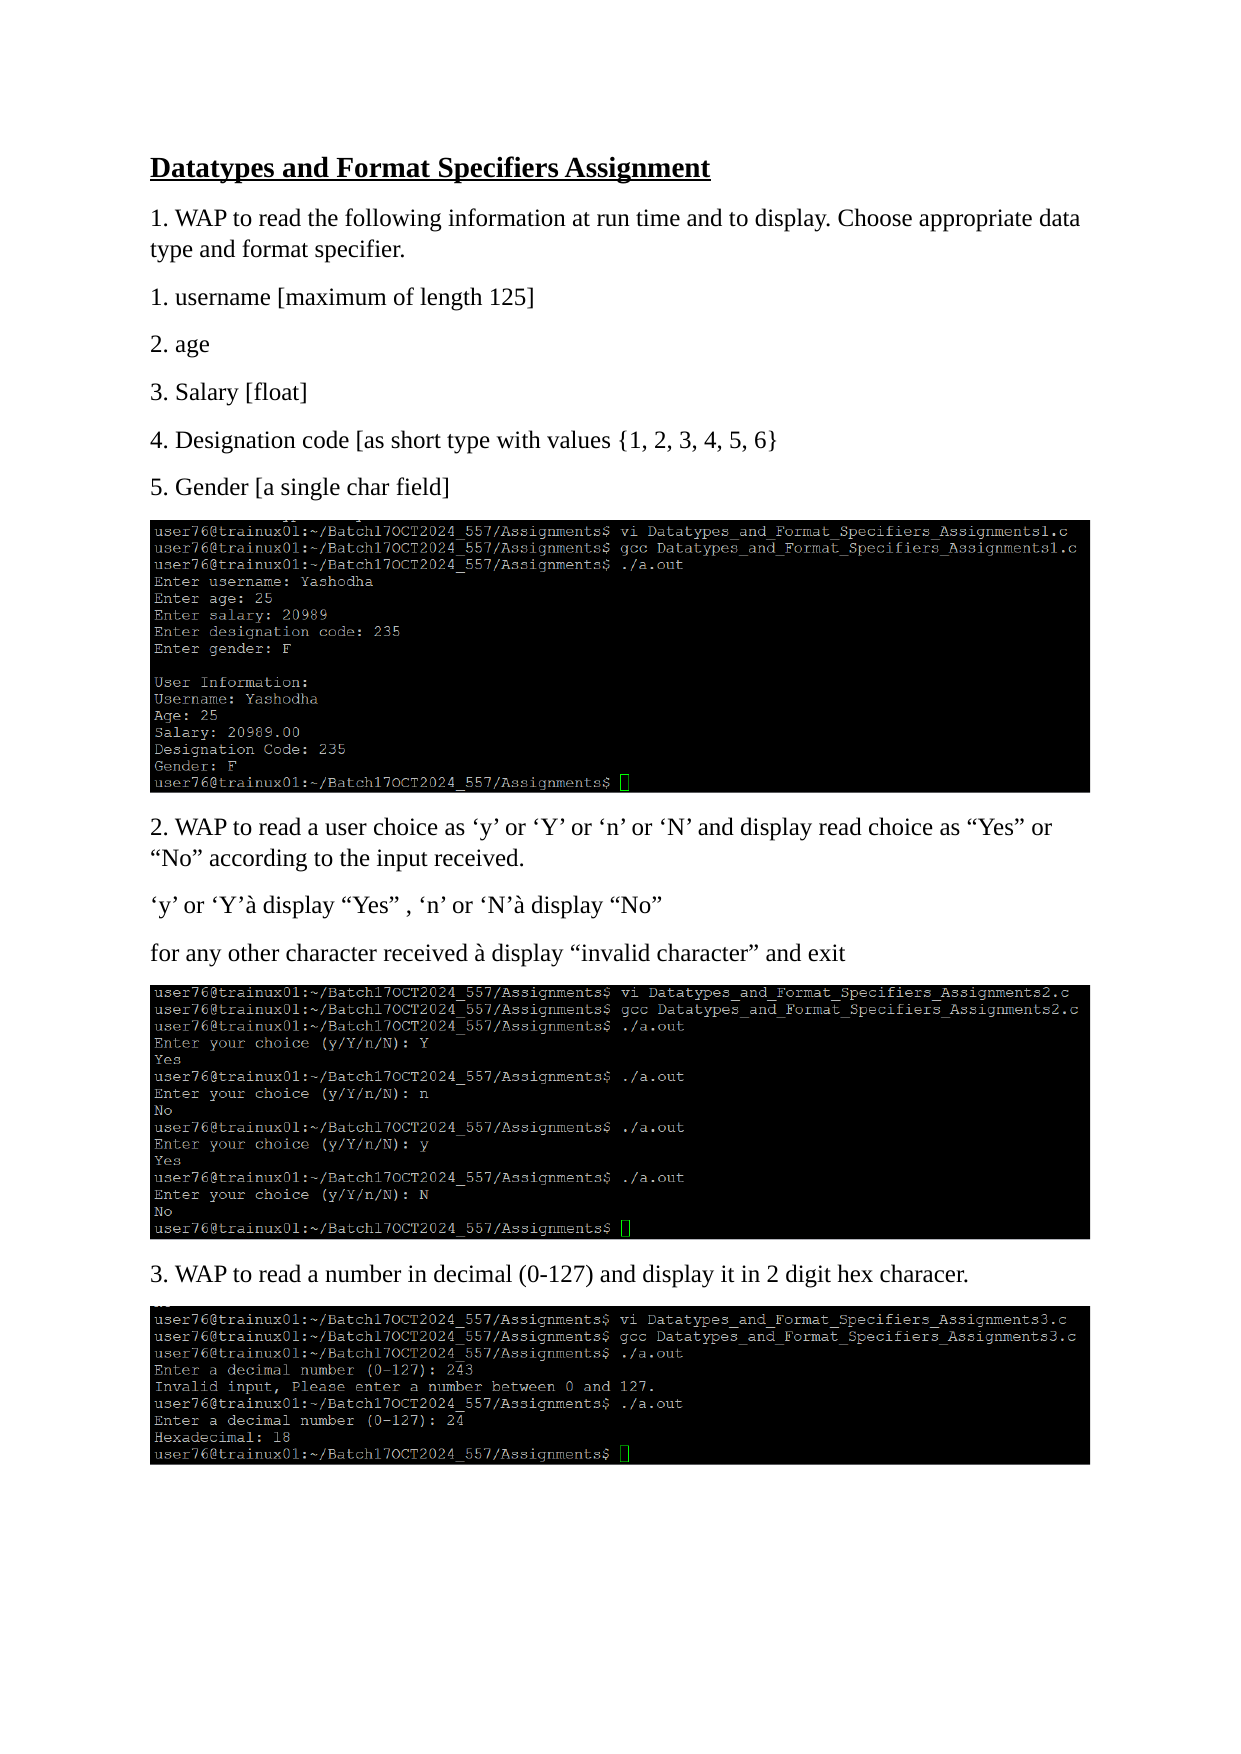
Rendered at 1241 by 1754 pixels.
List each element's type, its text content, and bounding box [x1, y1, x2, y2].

text 2. age [150, 329, 1090, 358]
text 3. Salary [float] [150, 377, 1090, 406]
text 1. username [maximum of length 125] [150, 282, 1090, 310]
text for any other character received à display “invalid character” and exit [150, 938, 1090, 967]
text Datatypes and Format Specifiers Assignment [150, 150, 1090, 183]
picture [150, 520, 1091, 793]
picture [150, 1306, 1091, 1465]
text 2. WAP to read a user choice as ‘y’ or ‘Y’ or ‘n’ or ‘N’ and display read choice as “Yes” or “No” according to the input received. [150, 812, 1090, 871]
text 5. Gender [a single char field] [150, 472, 1090, 501]
text 1. WAP to read the following information at run time and to display. Choose appropriate data type and format specifier. [150, 203, 1090, 263]
picture [150, 985, 1091, 1240]
text ‘y’ or ‘Y’à display “Yes” , ‘n’ or ‘N’à display “No” [150, 890, 1090, 919]
text 4. Designation code [as short type with values {1, 2, 3, 4, 5, 6} [150, 425, 1090, 453]
text 3. WAP to read a number in decimal (0-127) and display it in 2 digit hex characer. [150, 1259, 1090, 1287]
